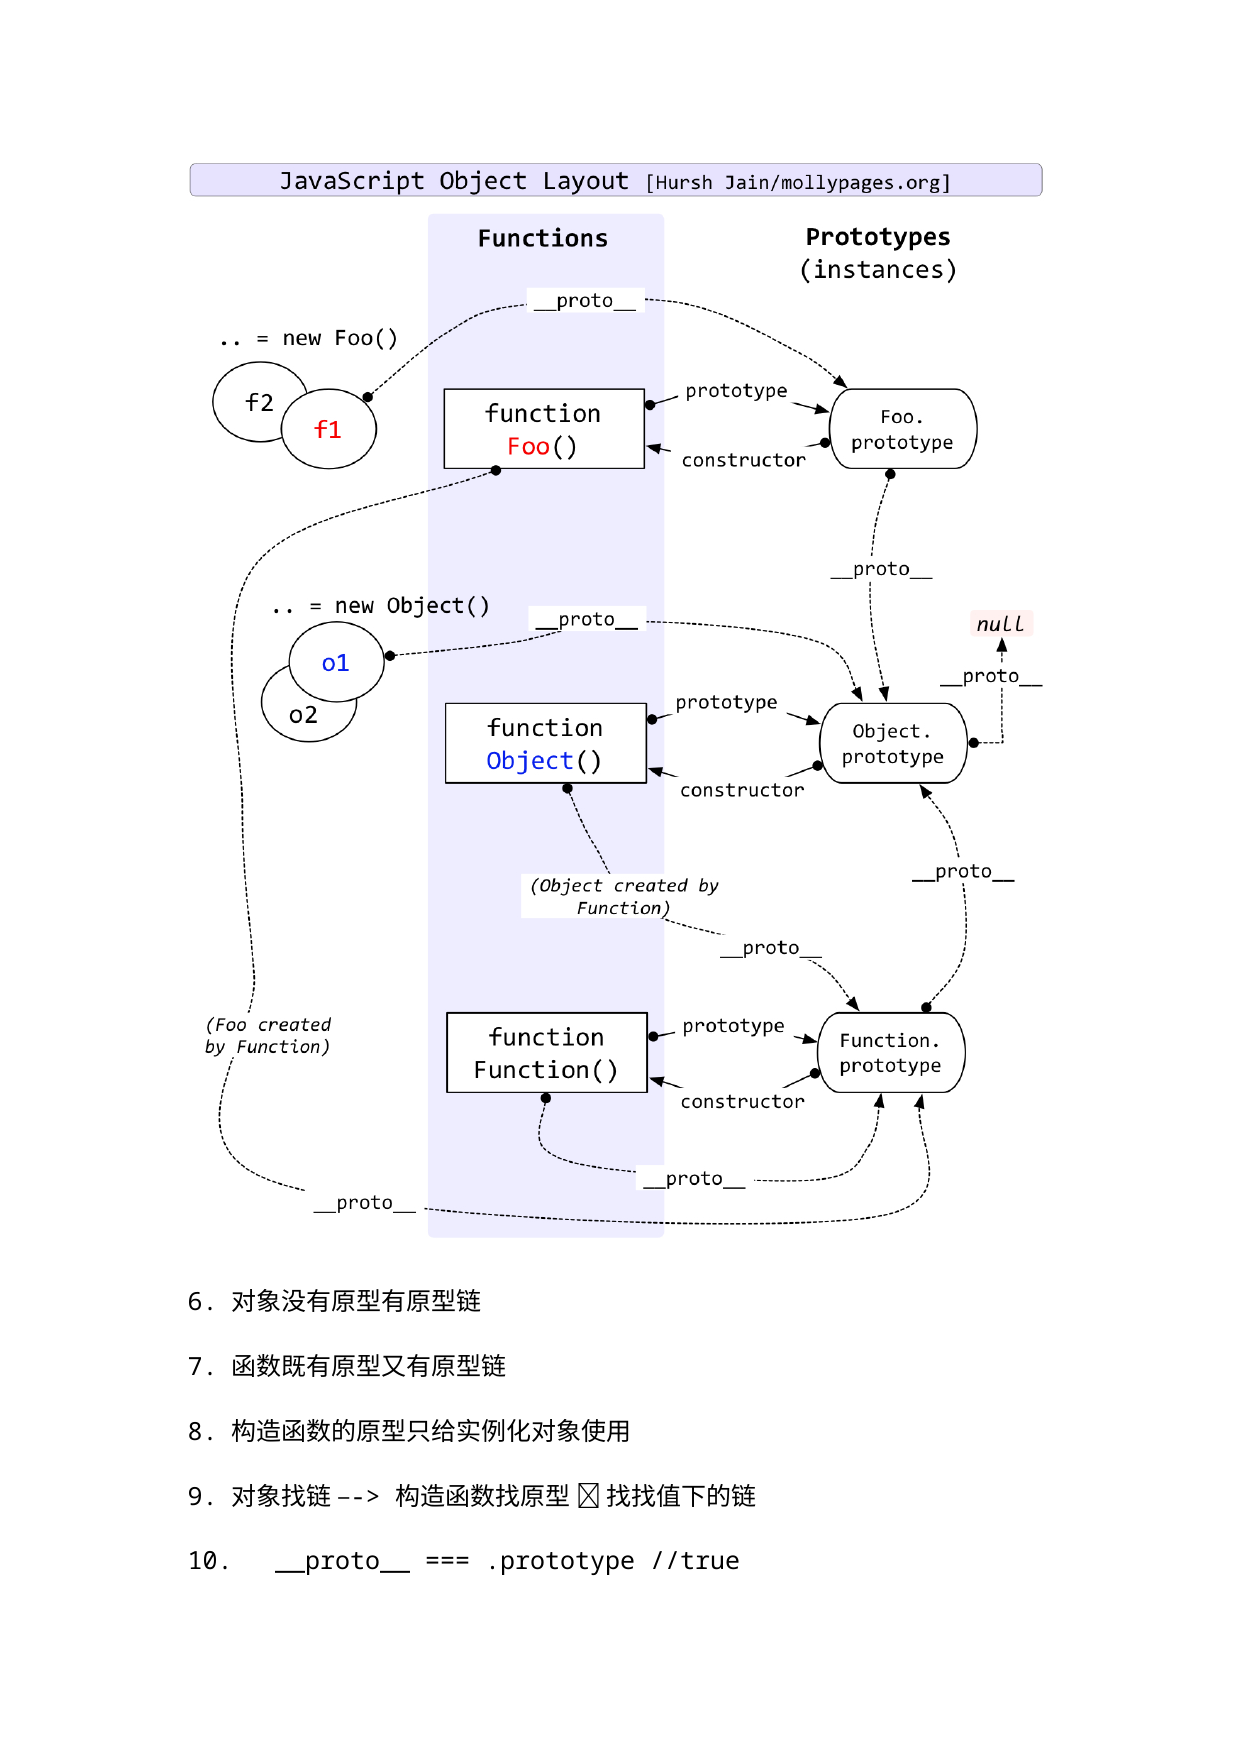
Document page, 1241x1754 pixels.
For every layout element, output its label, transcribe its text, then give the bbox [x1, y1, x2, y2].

list 对象没有原型有原型链 [187, 1267, 1053, 1332]
list 构造函数的原型只给实例化对象使用 [187, 1397, 1053, 1462]
list __proto__ === .prototype //true [187, 1527, 1053, 1592]
picture [187, 162, 1053, 1239]
list 对象找链 –-> 构造函数找原型 找找值下的链 [187, 1462, 1053, 1527]
list 函数既有原型又有原型链 [187, 1332, 1053, 1397]
